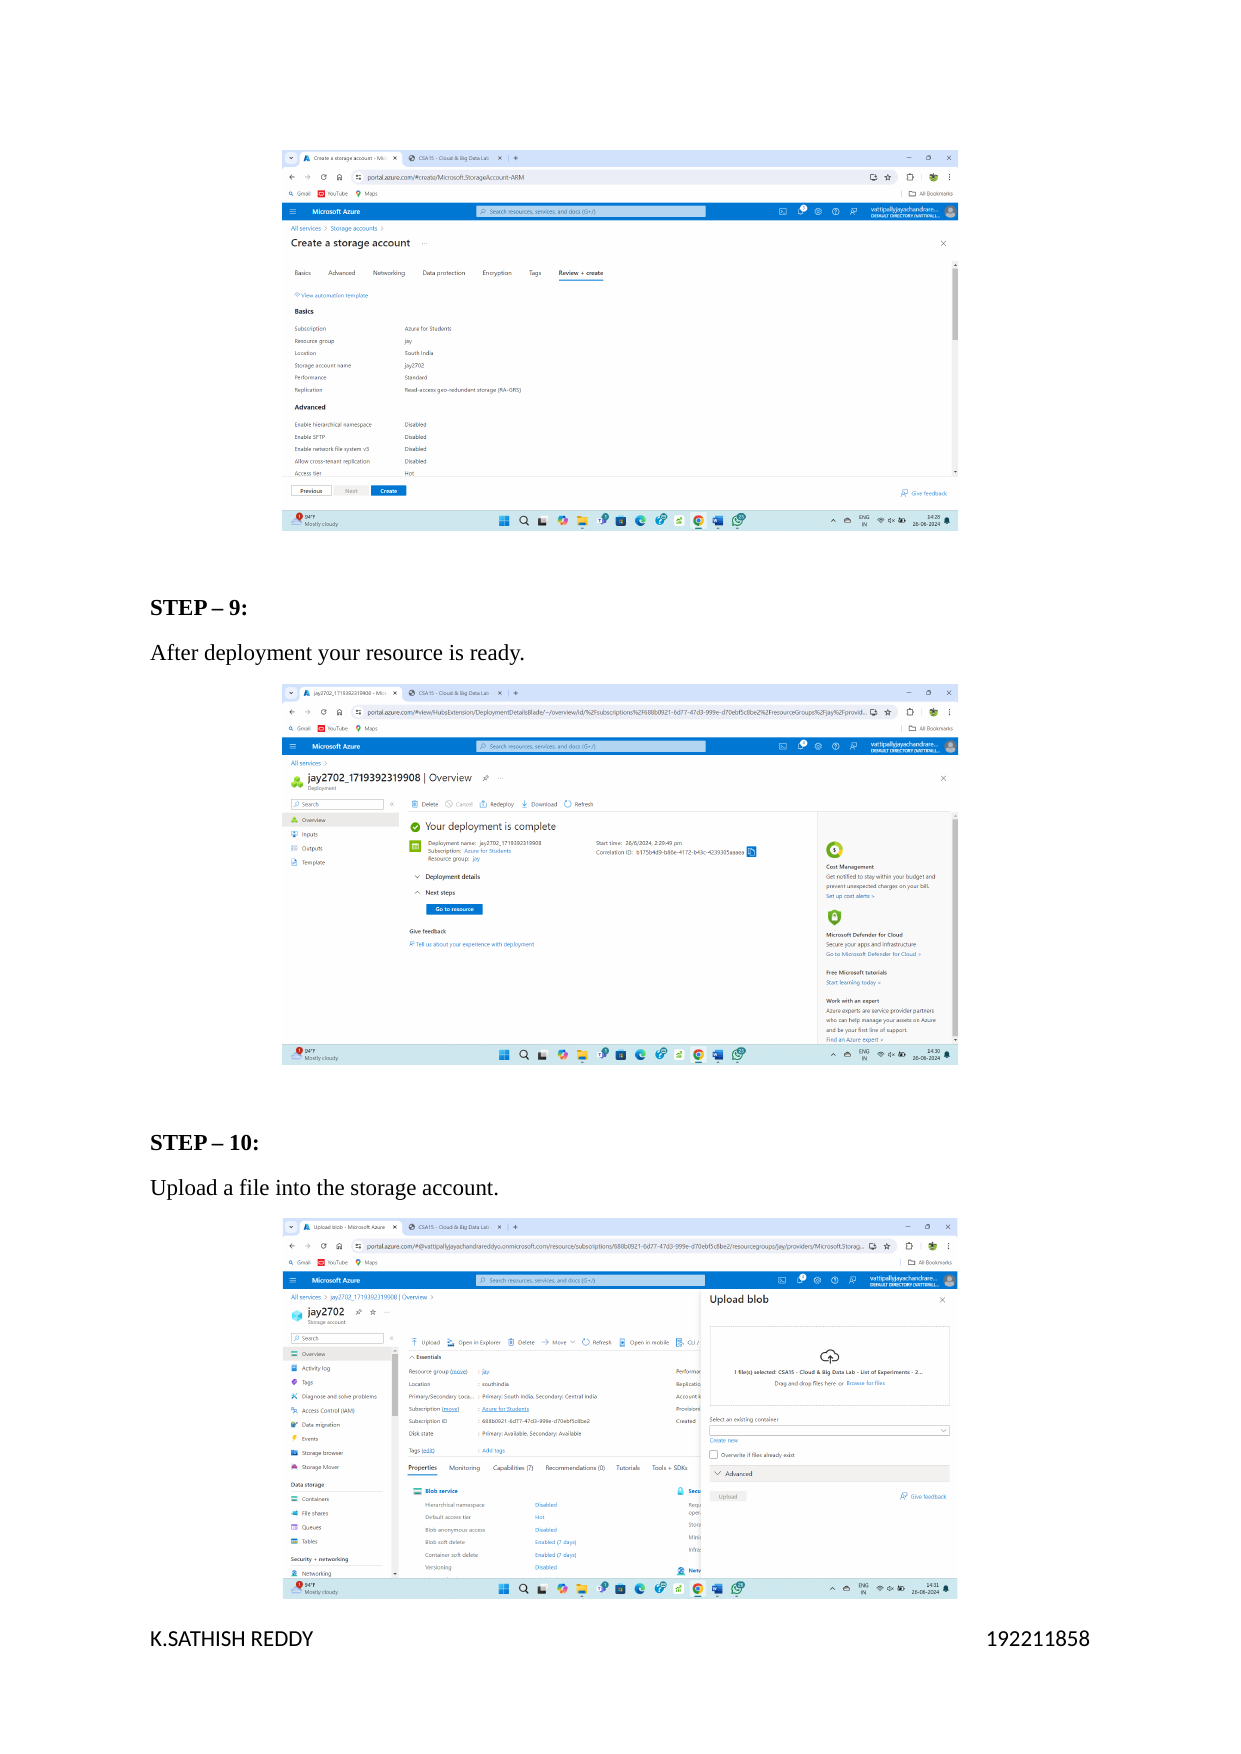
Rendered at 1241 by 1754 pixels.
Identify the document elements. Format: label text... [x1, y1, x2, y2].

text After deployment your resource is ready. [150, 639, 1090, 666]
text STEP – 10: [150, 1129, 1090, 1155]
picture [282, 150, 959, 531]
text STEP – 9: [150, 594, 1090, 621]
picture [282, 684, 959, 1065]
picture [282, 1218, 958, 1599]
text Upload a file into the storage account. [150, 1174, 1090, 1200]
